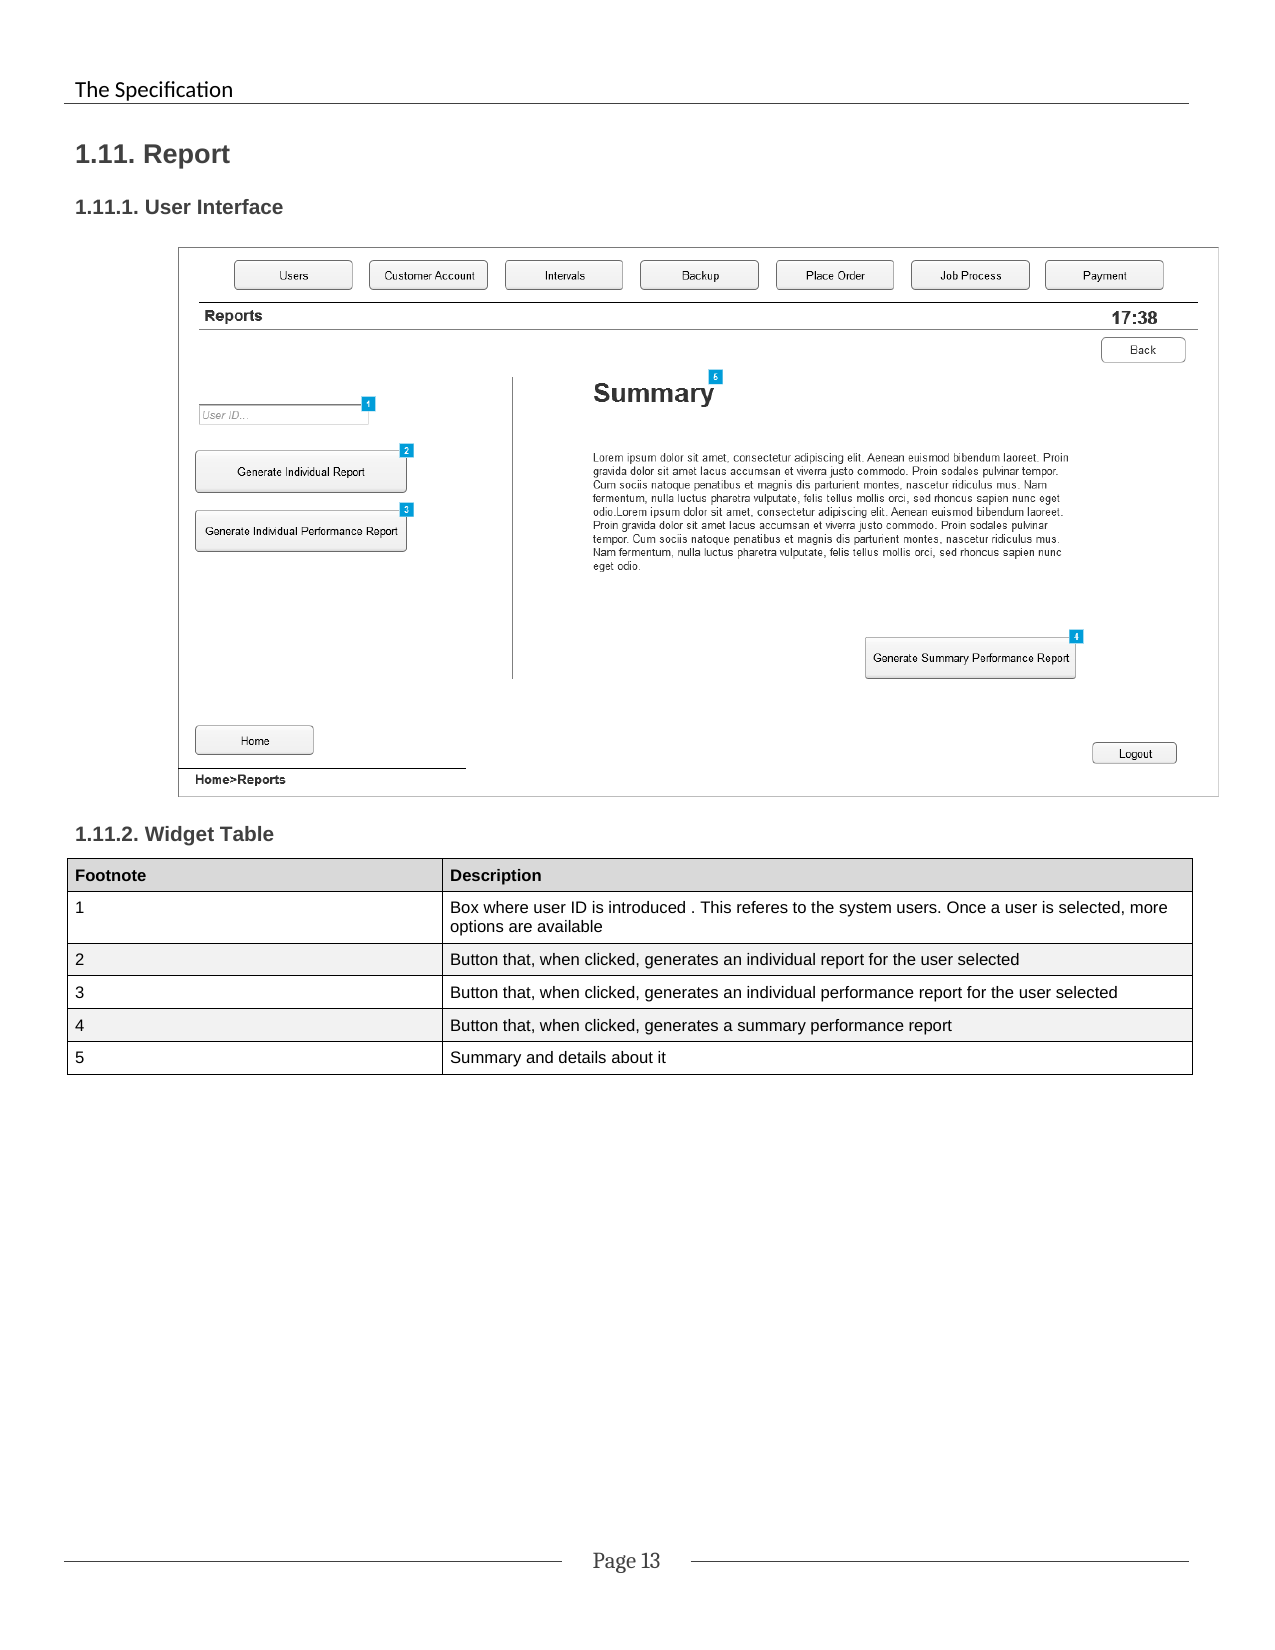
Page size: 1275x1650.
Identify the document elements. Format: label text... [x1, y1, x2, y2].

table_cell 3 [68, 976, 442, 1008]
table_cell Button that, when clicked, generates an individual report for the user selected [443, 944, 1192, 975]
subtitle User Interface [75, 194, 1200, 218]
table_cell Button that, when clicked, generates an individual performance report for the user selected [443, 976, 1192, 1008]
table_cell Box where user ID is introduced . This referes to the system users. Once a user is selected, more options are available [443, 892, 1192, 943]
table_header Description [443, 859, 1192, 891]
table_cell Summary and details about it [443, 1042, 1192, 1073]
subtitle Widget Table [75, 822, 1200, 846]
table_header Footnote [68, 859, 442, 891]
table_cell 1 [68, 892, 442, 943]
subtitle Report [75, 138, 1200, 169]
table_cell 2 [68, 944, 442, 975]
table_cell 5 [68, 1042, 442, 1073]
table_cell 4 [68, 1009, 442, 1041]
table_cell Button that, when clicked, generates a summary performance report [443, 1009, 1192, 1041]
